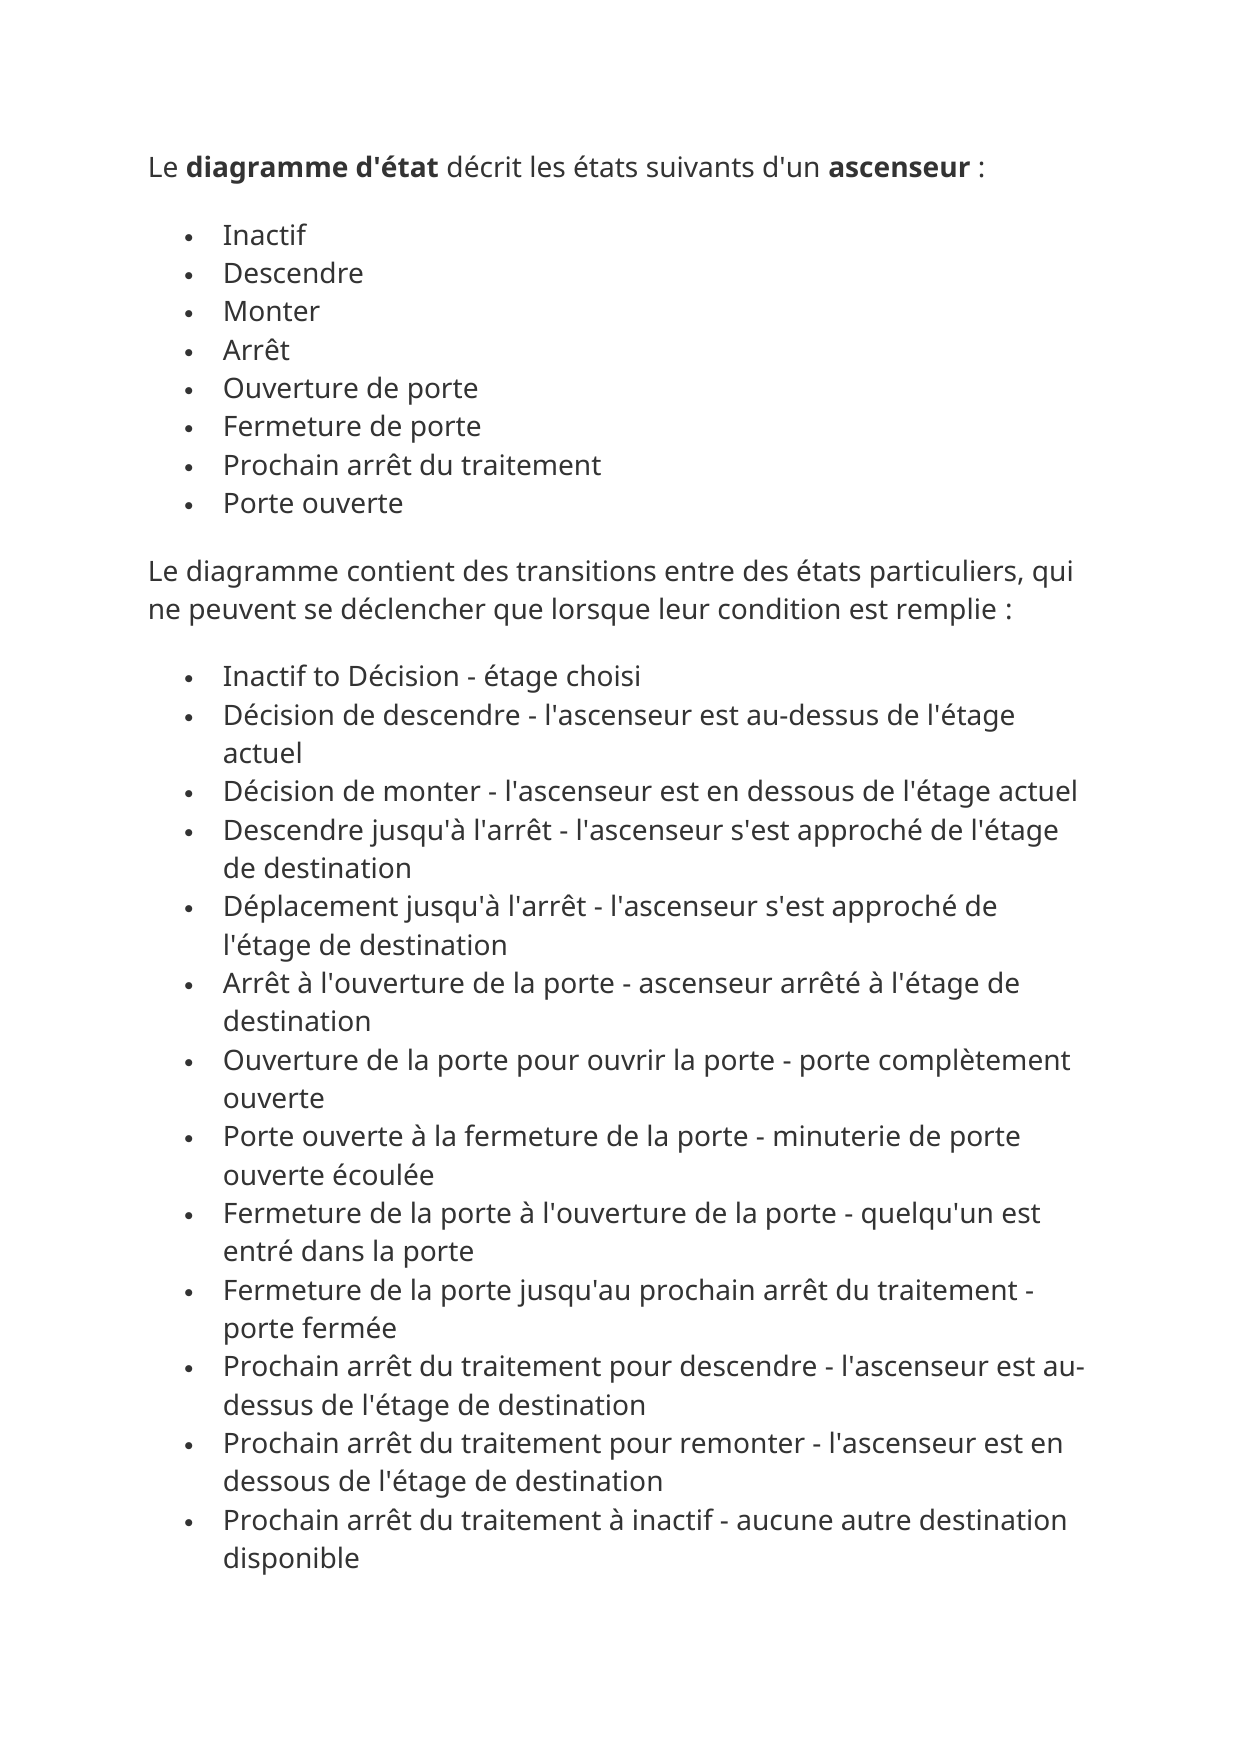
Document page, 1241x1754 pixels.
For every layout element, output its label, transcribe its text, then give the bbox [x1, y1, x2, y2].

list Fermeture de porte [185, 407, 1093, 445]
list Arrêt à l'ouverture de la porte - ascenseur arrêté à l'étage de destination [185, 963, 1093, 1040]
list Ouverture de porte [185, 368, 1093, 407]
list Décision de descendre - l'ascenseur est au-dessus de l'étage actuel [185, 695, 1093, 772]
list Prochain arrêt du traitement à inactif - aucune autre destination disponible [185, 1500, 1093, 1577]
list Porte ouverte à la fermeture de la porte - minuterie de porte ouverte écoulée [185, 1117, 1093, 1193]
list Inactif to Décision - étage choisi [185, 657, 1093, 695]
list Inactif [185, 215, 1093, 253]
list Porte ouverte [185, 483, 1093, 522]
list Fermeture de la porte jusqu'au prochain arrêt du traitement - porte fermée [185, 1270, 1093, 1347]
list Décision de monter - l'ascenseur est en dessous de l'étage actuel [185, 772, 1093, 810]
list Prochain arrêt du traitement [185, 445, 1093, 483]
list Arrêt [185, 330, 1093, 368]
list Ouverture de la porte pour ouvrir la porte - porte complètement ouverte [185, 1040, 1093, 1117]
text Le diagramme d'état décrit les états suivants d'un ascenseur : [148, 148, 1093, 186]
list Prochain arrêt du traitement pour descendre - l'ascenseur est au-dessus de l'étage de destination [185, 1347, 1093, 1423]
list Prochain arrêt du traitement pour remonter - l'ascenseur est en dessous de l'étage de destination [185, 1423, 1093, 1500]
list Descendre jusqu'à l'arrêt - l'ascenseur s'est approché de l'étage de destination [185, 810, 1093, 887]
list Déplacement jusqu'à l'arrêt - l'ascenseur s'est approché de l'étage de destination [185, 887, 1093, 963]
text Le diagramme contient des transitions entre des états particuliers, qui ne peuvent se déclencher que lorsque leur condition est remplie : [148, 551, 1093, 628]
list Monter [185, 292, 1093, 330]
list Fermeture de la porte à l'ouverture de la porte - quelqu'un est entré dans la porte [185, 1193, 1093, 1270]
list Descendre [185, 253, 1093, 292]
